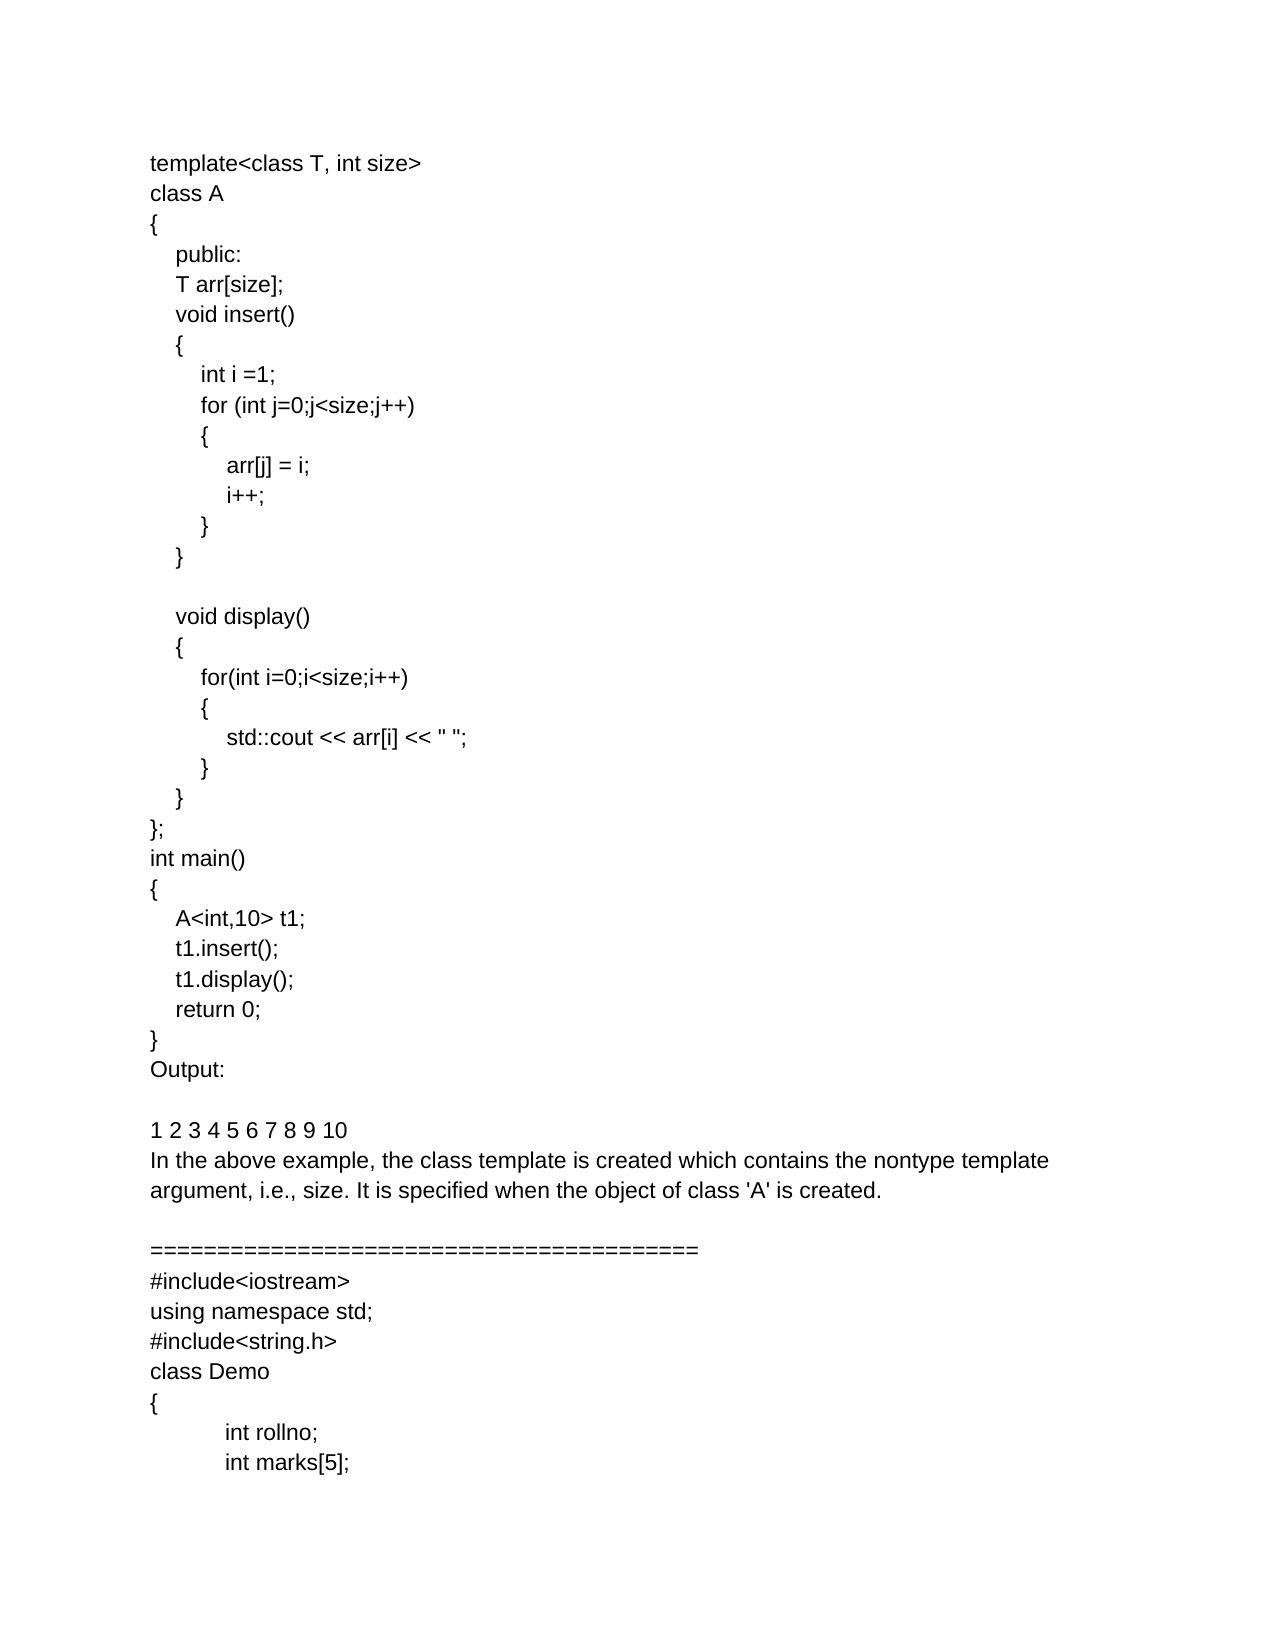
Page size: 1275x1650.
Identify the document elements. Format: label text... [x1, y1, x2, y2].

text { [150, 694, 1125, 720]
text } [150, 1026, 1125, 1052]
text for(int i=0;i<size;i++) [150, 663, 1125, 690]
text template<class T, int size> [150, 150, 1125, 176]
text 1 2 3 4 5 6 7 8 9 10 [150, 1117, 1125, 1143]
text In the above example, the class template is created which contains the nontype template argument, i.e., size. It is specified when the object of class 'A' is created. [150, 1147, 1125, 1203]
text i++; [150, 482, 1125, 509]
text { [150, 1388, 1125, 1415]
text A<int,10> t1; [150, 905, 1125, 932]
text int marks[5]; [150, 1449, 1125, 1475]
text #include<string.h> [150, 1328, 1125, 1354]
text { [150, 633, 1125, 660]
text t1.display(); [150, 966, 1125, 992]
text } [150, 784, 1125, 811]
text } [150, 754, 1125, 781]
text class A [150, 180, 1125, 207]
text { [150, 875, 1125, 901]
text void insert() [150, 301, 1125, 327]
text }; [150, 814, 1125, 841]
text { [150, 422, 1125, 448]
text } [150, 512, 1125, 539]
text Output: [150, 1056, 1125, 1083]
text arr[j] = i; [150, 452, 1125, 478]
text ========================================= [150, 1237, 1125, 1264]
text t1.insert(); [150, 935, 1125, 962]
text int rollno; [150, 1419, 1125, 1445]
text #include<iostream> [150, 1268, 1125, 1294]
text return 0; [150, 996, 1125, 1022]
text using namespace std; [150, 1298, 1125, 1324]
text public: [150, 241, 1125, 267]
text T arr[size]; [150, 271, 1125, 297]
text std::cout << arr[i] << " "; [150, 724, 1125, 750]
text int main() [150, 845, 1125, 871]
text for (int j=0;j<size;j++) [150, 392, 1125, 418]
text void display() [150, 603, 1125, 629]
text { [150, 331, 1125, 358]
text } [150, 543, 1125, 569]
text int i =1; [150, 361, 1125, 388]
text class Demo [150, 1358, 1125, 1385]
text { [150, 210, 1125, 237]
